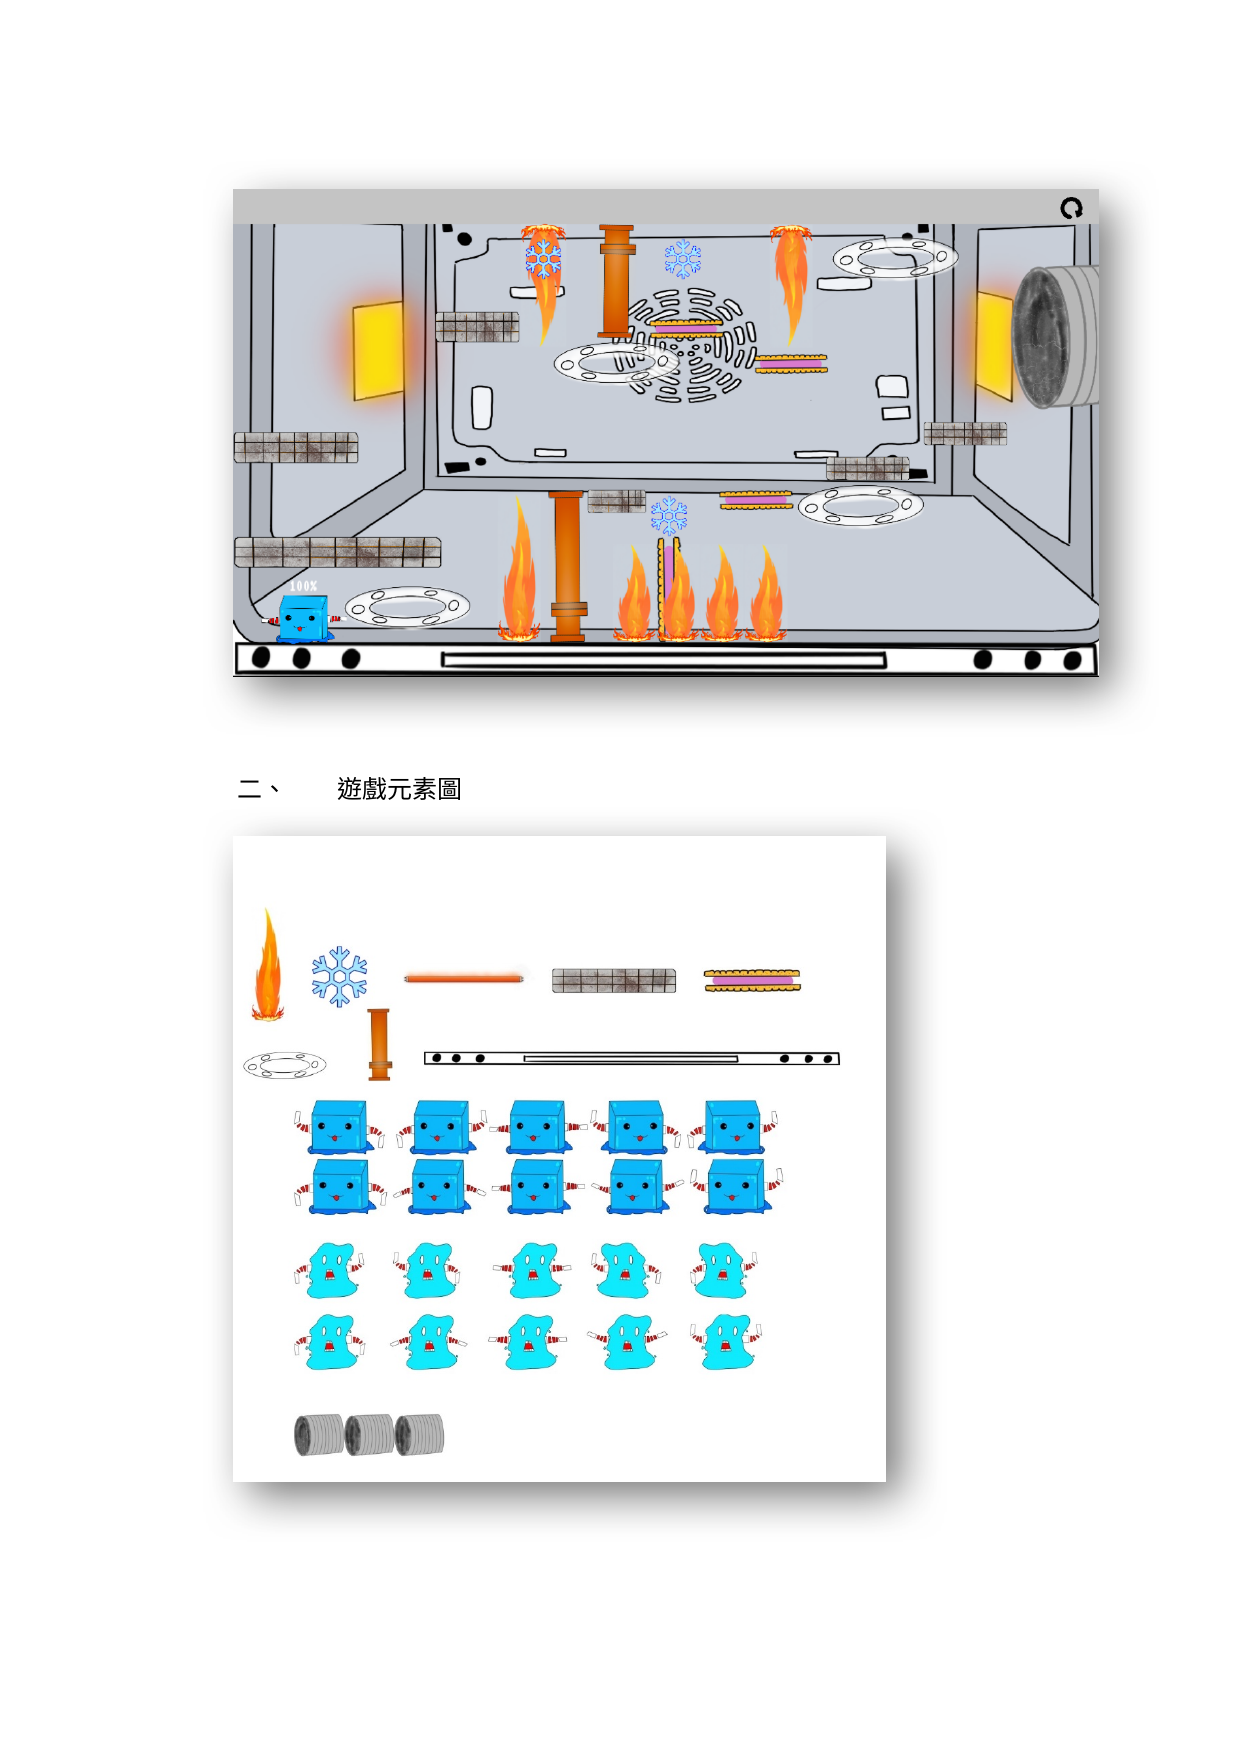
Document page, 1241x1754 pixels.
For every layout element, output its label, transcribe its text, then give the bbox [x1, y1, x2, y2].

picture [233, 189, 1099, 677]
picture [233, 836, 886, 1482]
list 遊戲元素圖 [237, 769, 1053, 806]
